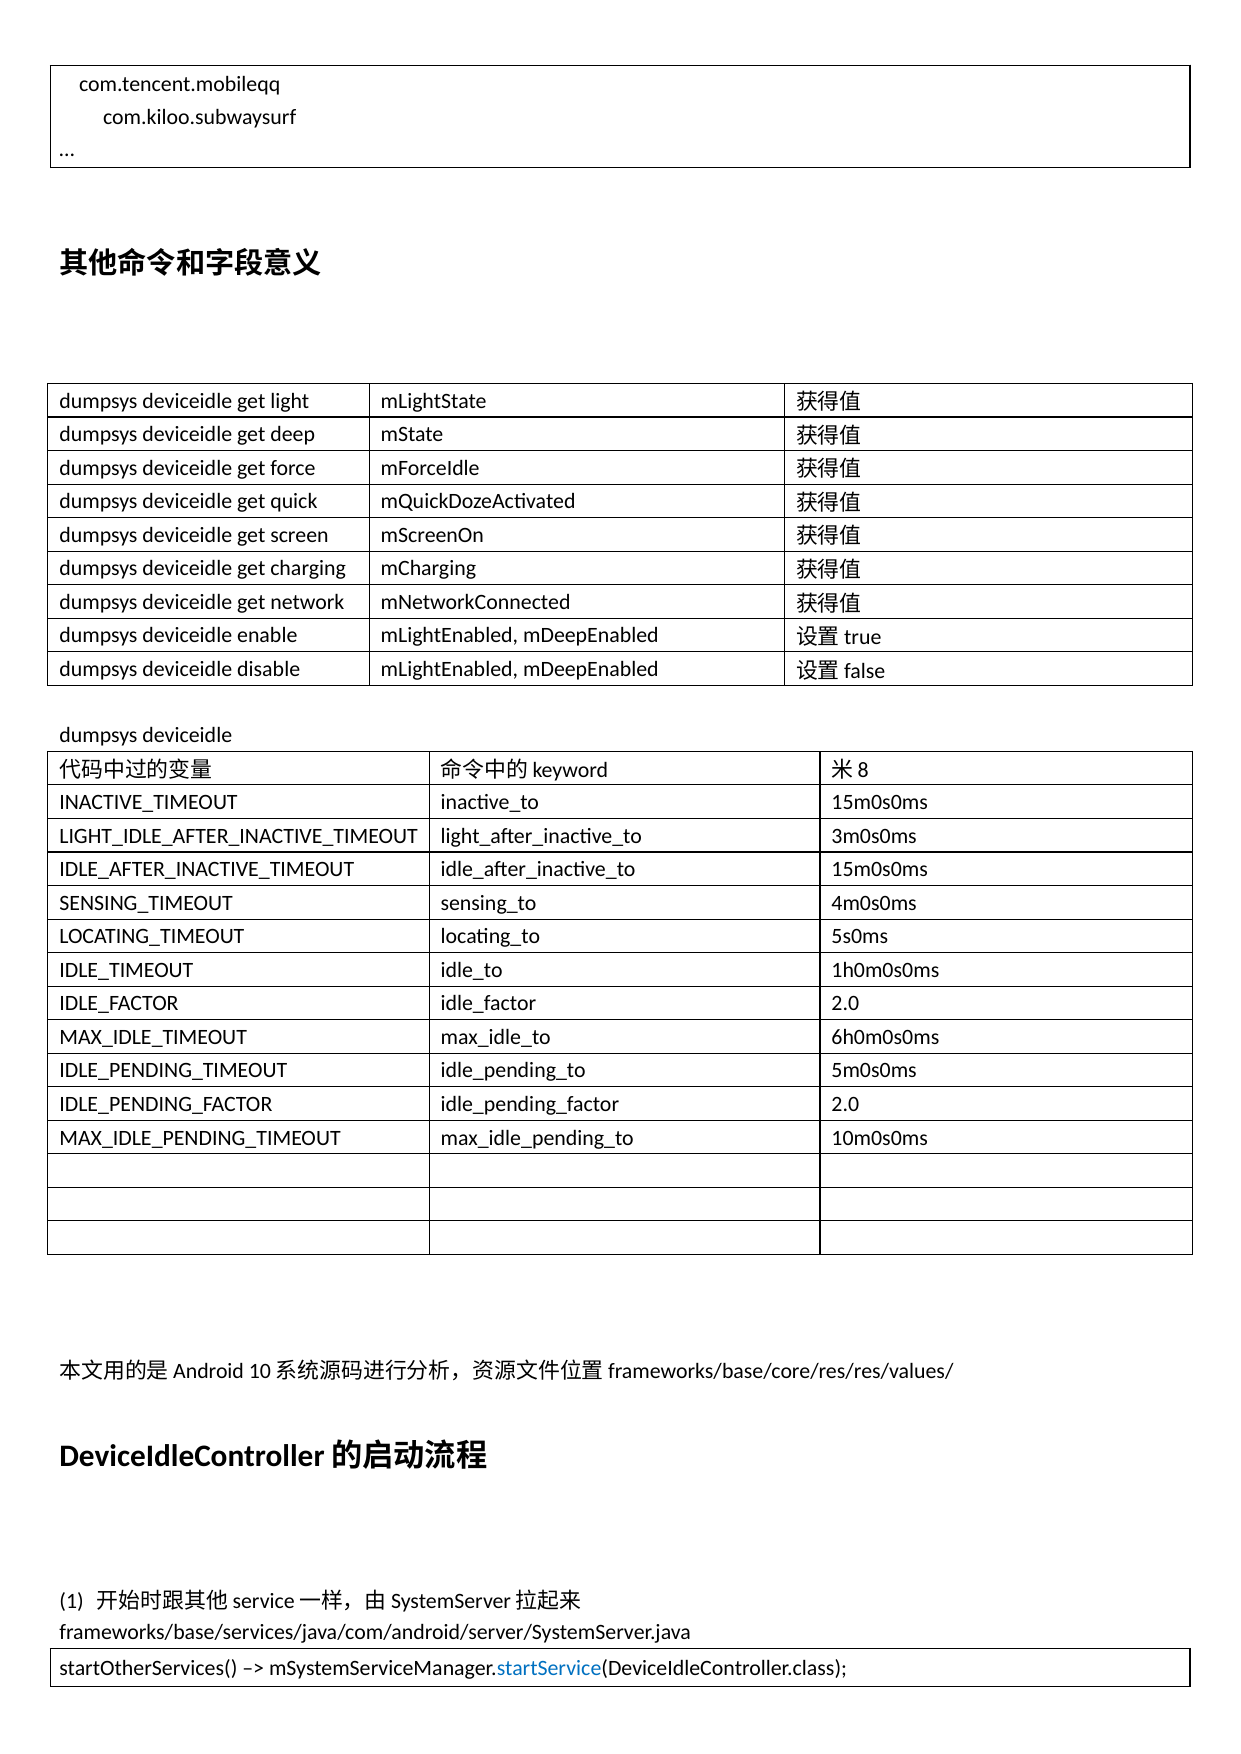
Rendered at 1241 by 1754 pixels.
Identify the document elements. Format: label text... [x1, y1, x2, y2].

table_cell mLightEnabled, mDeepEnabled [370, 619, 784, 651]
table_cell 5m0s0ms [821, 1054, 1192, 1086]
table_cell mNetworkConnected [370, 585, 784, 618]
table_cell idle_pending_factor [430, 1087, 819, 1120]
table_cell idle_after_inactive_to [430, 853, 819, 885]
table_cell 获得值 [785, 418, 1192, 450]
table_header dumpsys deviceidle get light [48, 384, 369, 416]
table_cell 获得值 [785, 485, 1192, 517]
table_cell 2.0 [821, 1087, 1192, 1120]
table_cell dumpsys deviceidle get charging [48, 552, 369, 584]
table_cell [48, 1221, 429, 1254]
table_cell mScreenOn [370, 518, 784, 551]
table_cell 2.0 [821, 987, 1192, 1019]
table_cell 获得值 [785, 518, 1192, 551]
table_cell 获得值 [785, 451, 1192, 483]
table_cell mState [370, 418, 784, 450]
text frameworks/base/services/java/com/android/server/SystemServer.java [59, 1615, 1181, 1648]
table_cell idle_factor [430, 987, 819, 1019]
table_header mLightState [370, 384, 784, 416]
table_cell IDLE_AFTER_INACTIVE_TIMEOUT [48, 853, 429, 885]
table_header 获得值 [785, 384, 1192, 416]
table_cell idle_to [430, 953, 819, 986]
table_cell mCharging [370, 552, 784, 584]
table_cell 15m0s0ms [821, 785, 1192, 818]
text startOtherServices() –> mSystemServiceManager.startService(DeviceIdleController.class); [51, 1649, 1189, 1686]
table_cell inactive_to [430, 785, 819, 818]
table_cell 6h0m0s0ms [821, 1020, 1192, 1053]
table_cell INACTIVE_TIMEOUT [48, 785, 429, 818]
table_cell max_idle_pending_to [430, 1121, 819, 1153]
table_cell max_idle_to [430, 1020, 819, 1053]
table_cell dumpsys deviceidle get quick [48, 485, 369, 517]
table_cell dumpsys deviceidle get force [48, 451, 369, 483]
table_cell dumpsys deviceidle enable [48, 619, 369, 651]
table_cell 10m0s0ms [821, 1121, 1192, 1153]
subtitle DeviceIdleController的启动流程 [59, 1420, 1181, 1485]
table_cell IDLE_FACTOR [48, 987, 429, 1019]
table_cell MAX_IDLE_TIMEOUT [48, 1020, 429, 1053]
table_cell 15m0s0ms [821, 853, 1192, 885]
table_cell dumpsys deviceidle get network [48, 585, 369, 618]
table_cell light_after_inactive_to [430, 819, 819, 851]
table_header 米8 [821, 752, 1192, 784]
text 本文用的是Android 10系统源码进行分析，资源文件位置frameworks/base/core/res/res/values/ [59, 1352, 1181, 1385]
table_cell IDLE_TIMEOUT [48, 953, 429, 986]
table_cell 3m0s0ms [821, 819, 1192, 851]
table_cell [821, 1221, 1192, 1254]
table_header 代码中过的变量 [48, 752, 429, 784]
table_header 命令中的keyword [430, 752, 819, 784]
table_cell 设置false [785, 652, 1192, 685]
text com.kiloo.subwaysurf [59, 100, 1181, 129]
table_cell LOCATING_TIMEOUT [48, 920, 429, 952]
table_cell LIGHT_IDLE_AFTER_INACTIVE_TIMEOUT [48, 819, 429, 851]
list 开始时跟其他service一样，由SystemServer拉起来 [59, 1583, 1181, 1615]
table_cell SENSING_TIMEOUT [48, 886, 429, 918]
table_cell dumpsys deviceidle disable [48, 652, 369, 685]
text dumpsys deviceidle [59, 718, 1181, 751]
table_cell MAX_IDLE_PENDING_TIMEOUT [48, 1121, 429, 1153]
table_cell 4m0s0ms [821, 886, 1192, 918]
table_cell [48, 1154, 429, 1187]
text … [51, 129, 1189, 167]
table_cell idle_pending_to [430, 1054, 819, 1086]
table_cell [430, 1221, 819, 1254]
table_cell [430, 1154, 819, 1187]
table_cell mLightEnabled, mDeepEnabled [370, 652, 784, 685]
table_cell IDLE_PENDING_TIMEOUT [48, 1054, 429, 1086]
table_cell [48, 1188, 429, 1220]
table_cell 获得值 [785, 585, 1192, 618]
table_cell IDLE_PENDING_FACTOR [48, 1087, 429, 1120]
table_cell [821, 1154, 1192, 1187]
subtitle 其他命令和字段意义 [59, 228, 1181, 293]
table_cell mForceIdle [370, 451, 784, 483]
table_cell sensing_to [430, 886, 819, 918]
text com.tencent.mobileqq [51, 66, 1189, 100]
table_cell 获得值 [785, 552, 1192, 584]
table_cell [821, 1188, 1192, 1220]
table_cell dumpsys deviceidle get deep [48, 418, 369, 450]
table_cell 5s0ms [821, 920, 1192, 952]
table_cell dumpsys deviceidle get screen [48, 518, 369, 551]
table_cell mQuickDozeActivated [370, 485, 784, 517]
table_cell locating_to [430, 920, 819, 952]
table_cell 设置true [785, 619, 1192, 651]
table_cell 1h0m0s0ms [821, 953, 1192, 986]
table_cell [430, 1188, 819, 1220]
